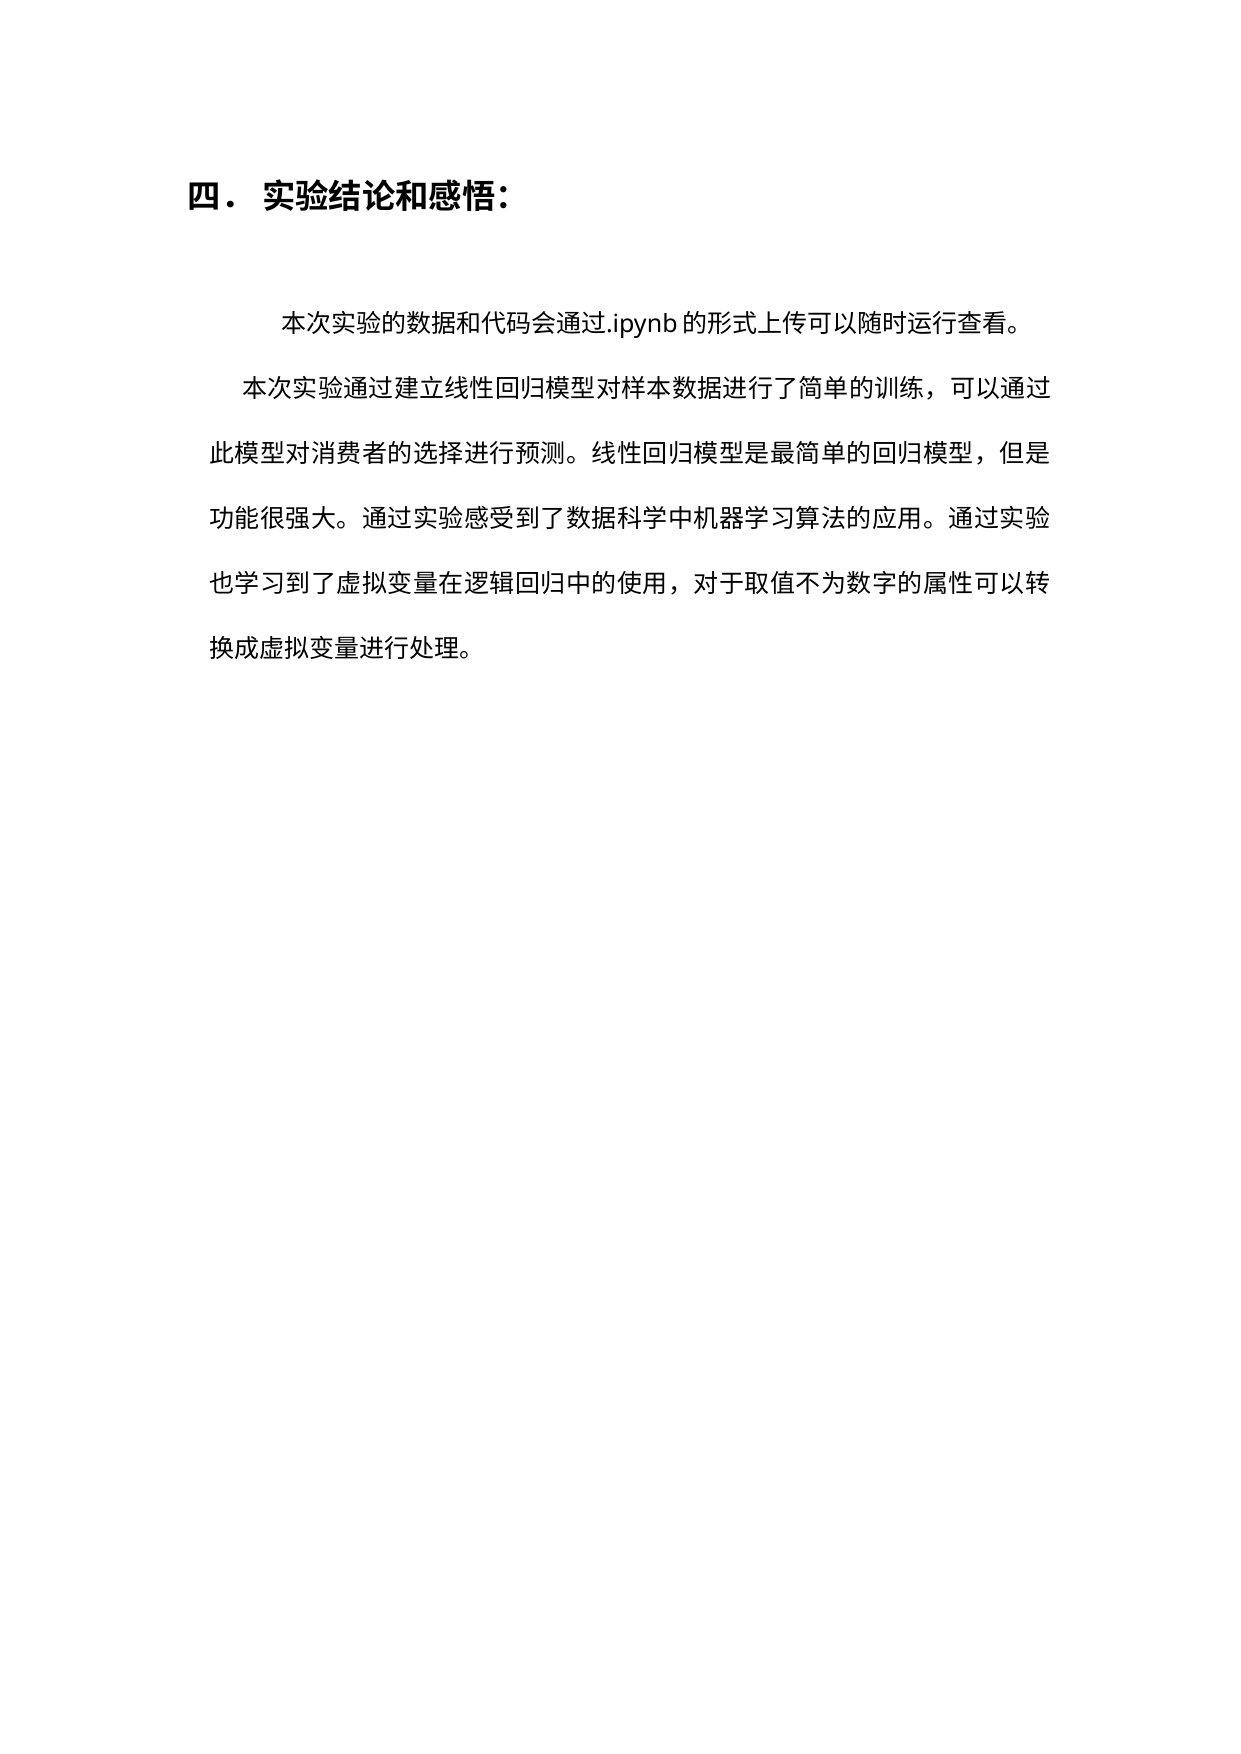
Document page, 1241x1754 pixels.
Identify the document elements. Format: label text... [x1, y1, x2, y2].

subtitle 实验结论和感悟： [187, 162, 1053, 227]
text 本次实验的数据和代码会通过.ipynb的形式上传可以随时运行查看。 [187, 289, 1053, 354]
text 本次实验通过建立线性回归模型对样本数据进行了简单的训练，可以通过此模型对消费者的选择进行预测。线性回归模型是最简单的回归模型，但是功能很强大。通过实验感受到了数据科学中机器学习算法的应用。通过实验也学习到了虚拟变量在逻辑回归中的使用，对于取值不为数字的属性可以转换成虚拟变量进行处理。 [187, 354, 1053, 679]
